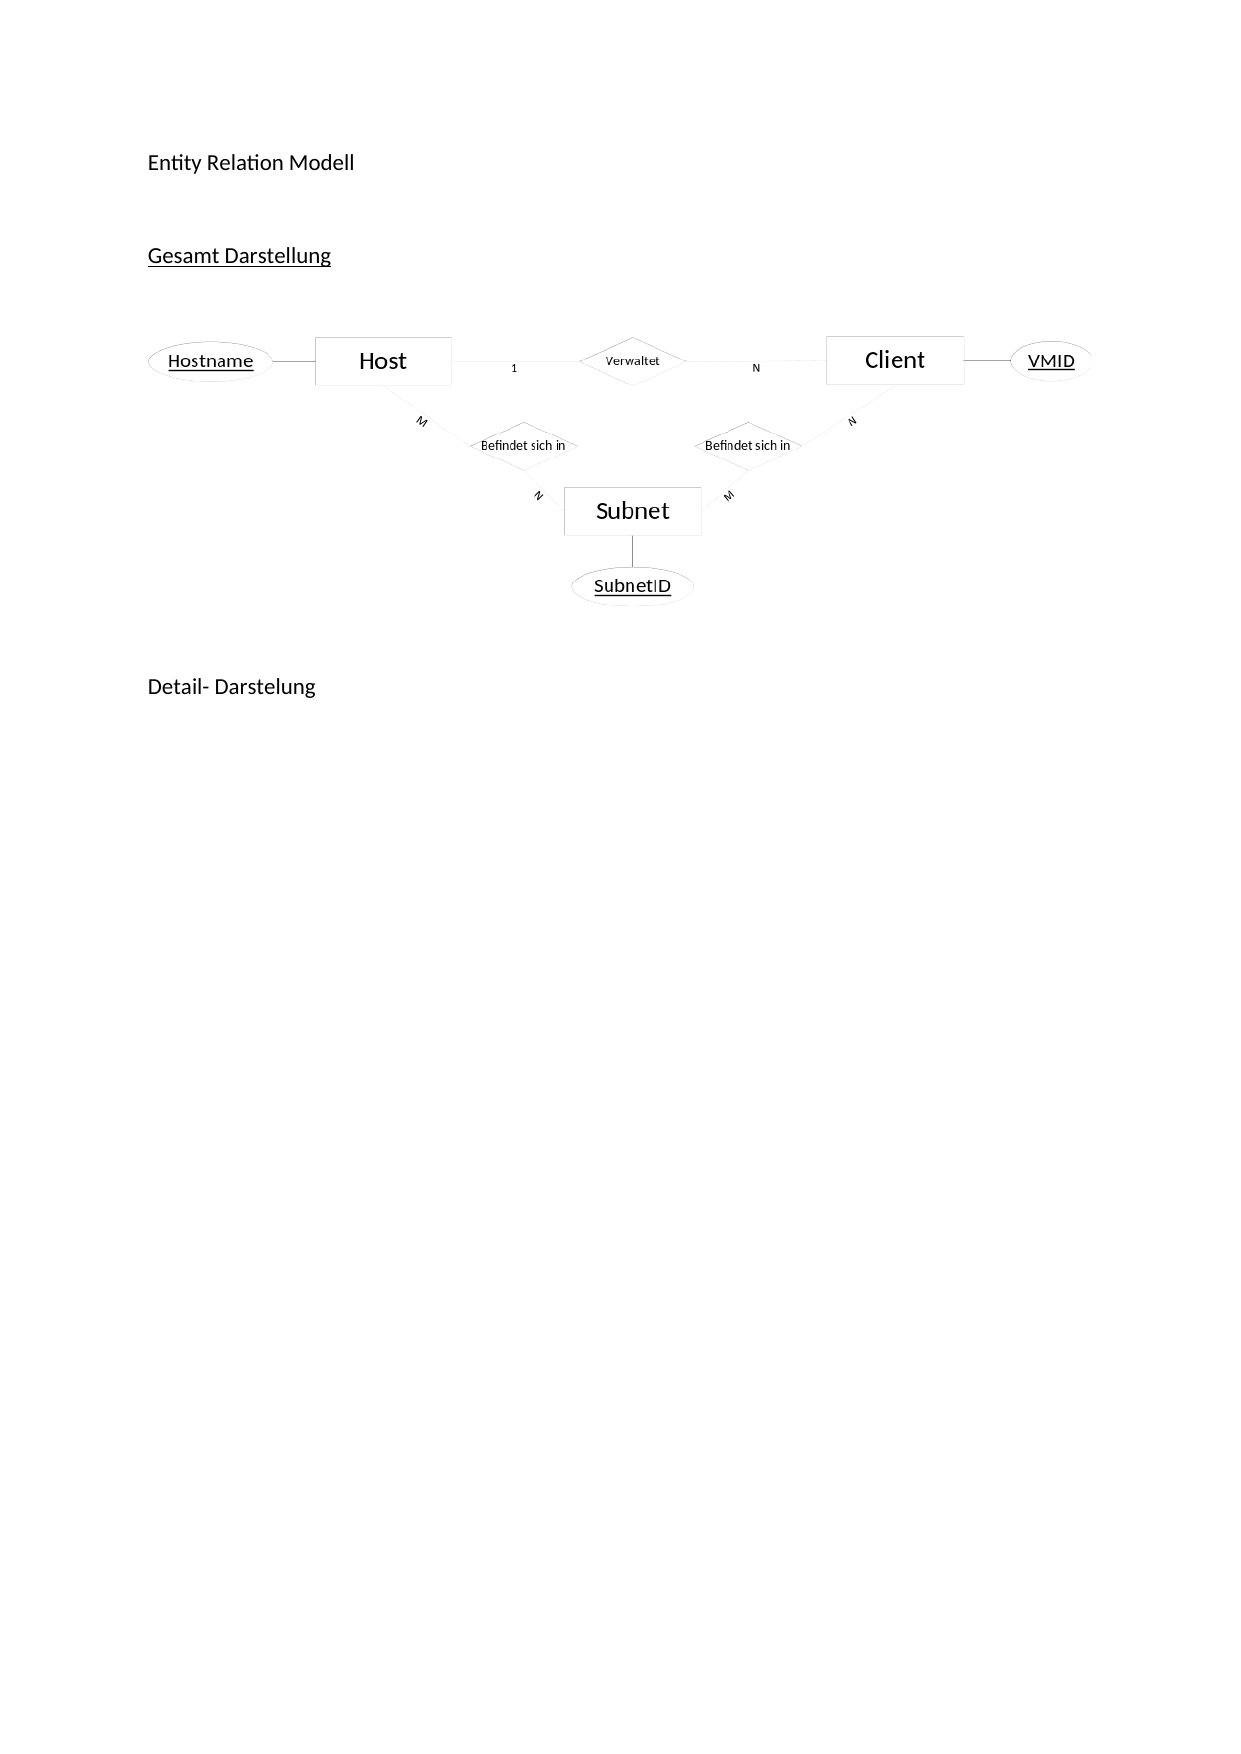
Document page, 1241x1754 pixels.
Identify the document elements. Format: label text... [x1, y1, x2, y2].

text Detail- Darstelung [148, 672, 1093, 700]
text Entity Relation Modell [148, 148, 1093, 176]
text Gesamt Darstellung [148, 241, 1093, 269]
